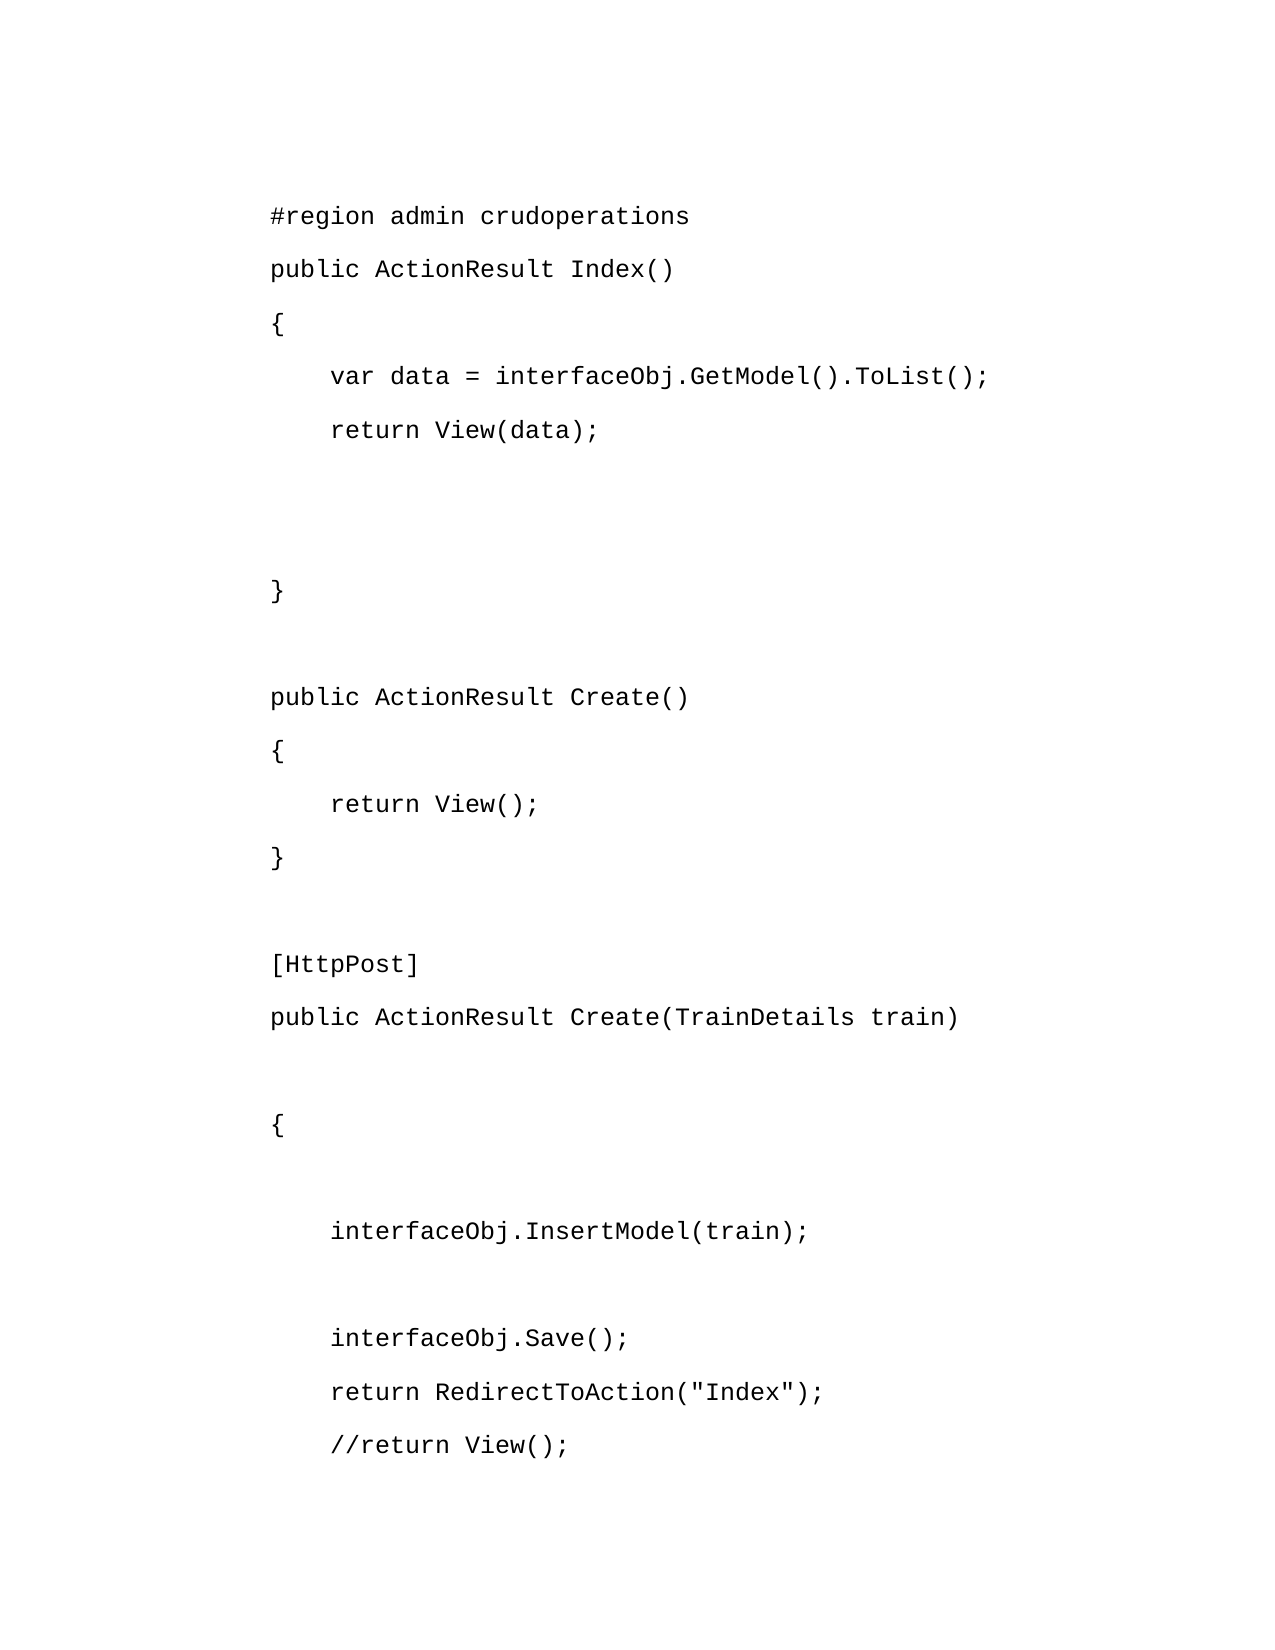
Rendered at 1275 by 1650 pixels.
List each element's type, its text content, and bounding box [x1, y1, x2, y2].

text public ActionResult Create() [150, 684, 990, 713]
text return View(); [150, 791, 990, 819]
text return View(data); [150, 417, 990, 446]
text #region admin crudoperations [150, 203, 990, 232]
text return RedirectToAction("Index"); [150, 1379, 990, 1407]
text //return View(); [150, 1432, 990, 1461]
text } [150, 577, 990, 606]
text { [150, 738, 990, 766]
text var data = interfaceObj.GetModel().ToList(); [150, 364, 990, 392]
text public ActionResult Create(TrainDetails train) [150, 1005, 990, 1033]
text { [150, 310, 990, 339]
text [HttpPost] [150, 952, 990, 980]
text { [150, 1112, 990, 1140]
text interfaceObj.Save(); [150, 1326, 990, 1354]
text interfaceObj.InsertModel(train); [150, 1219, 990, 1247]
text public ActionResult Index() [150, 257, 990, 285]
text } [150, 845, 990, 873]
